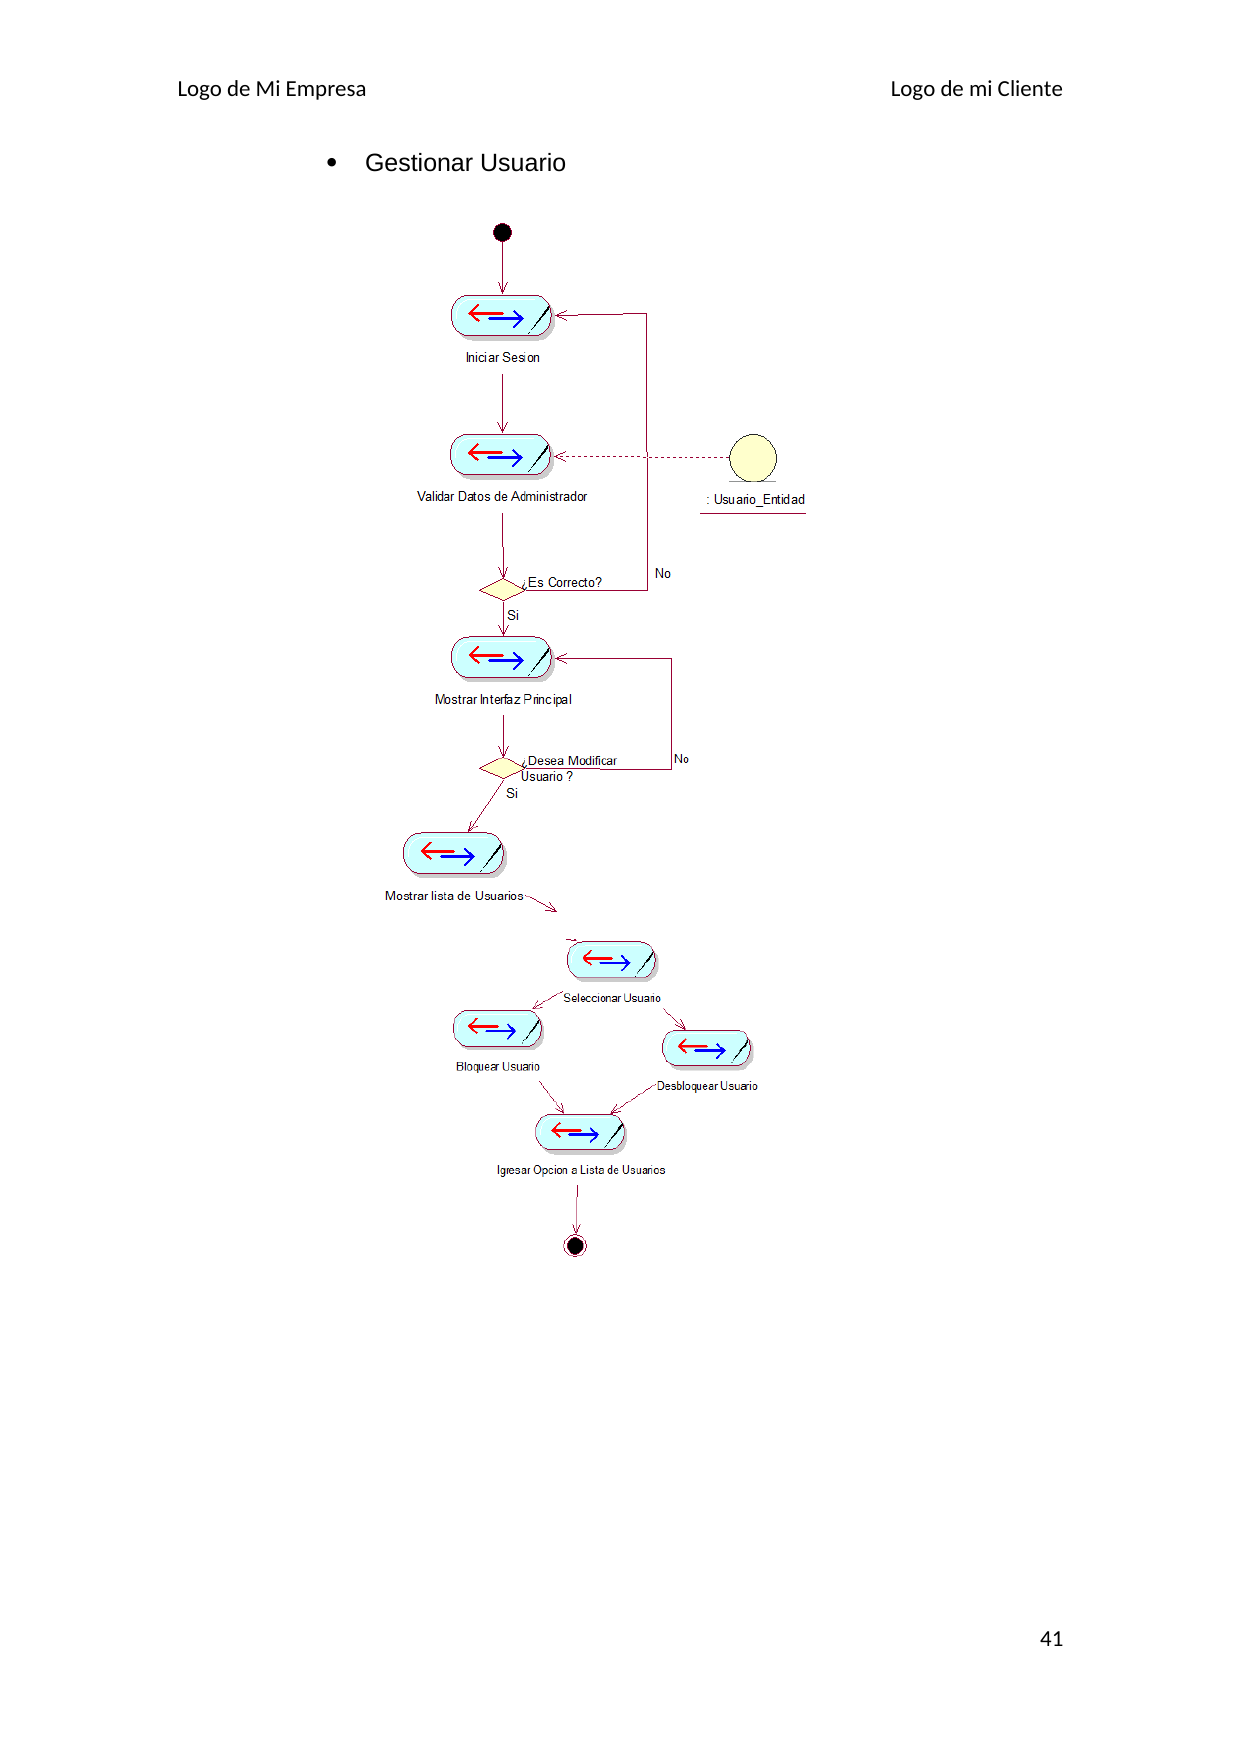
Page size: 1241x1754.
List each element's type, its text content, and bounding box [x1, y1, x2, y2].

picture [364, 205, 832, 912]
list Gestionar Usuario [327, 148, 1063, 176]
picture [434, 939, 808, 1279]
